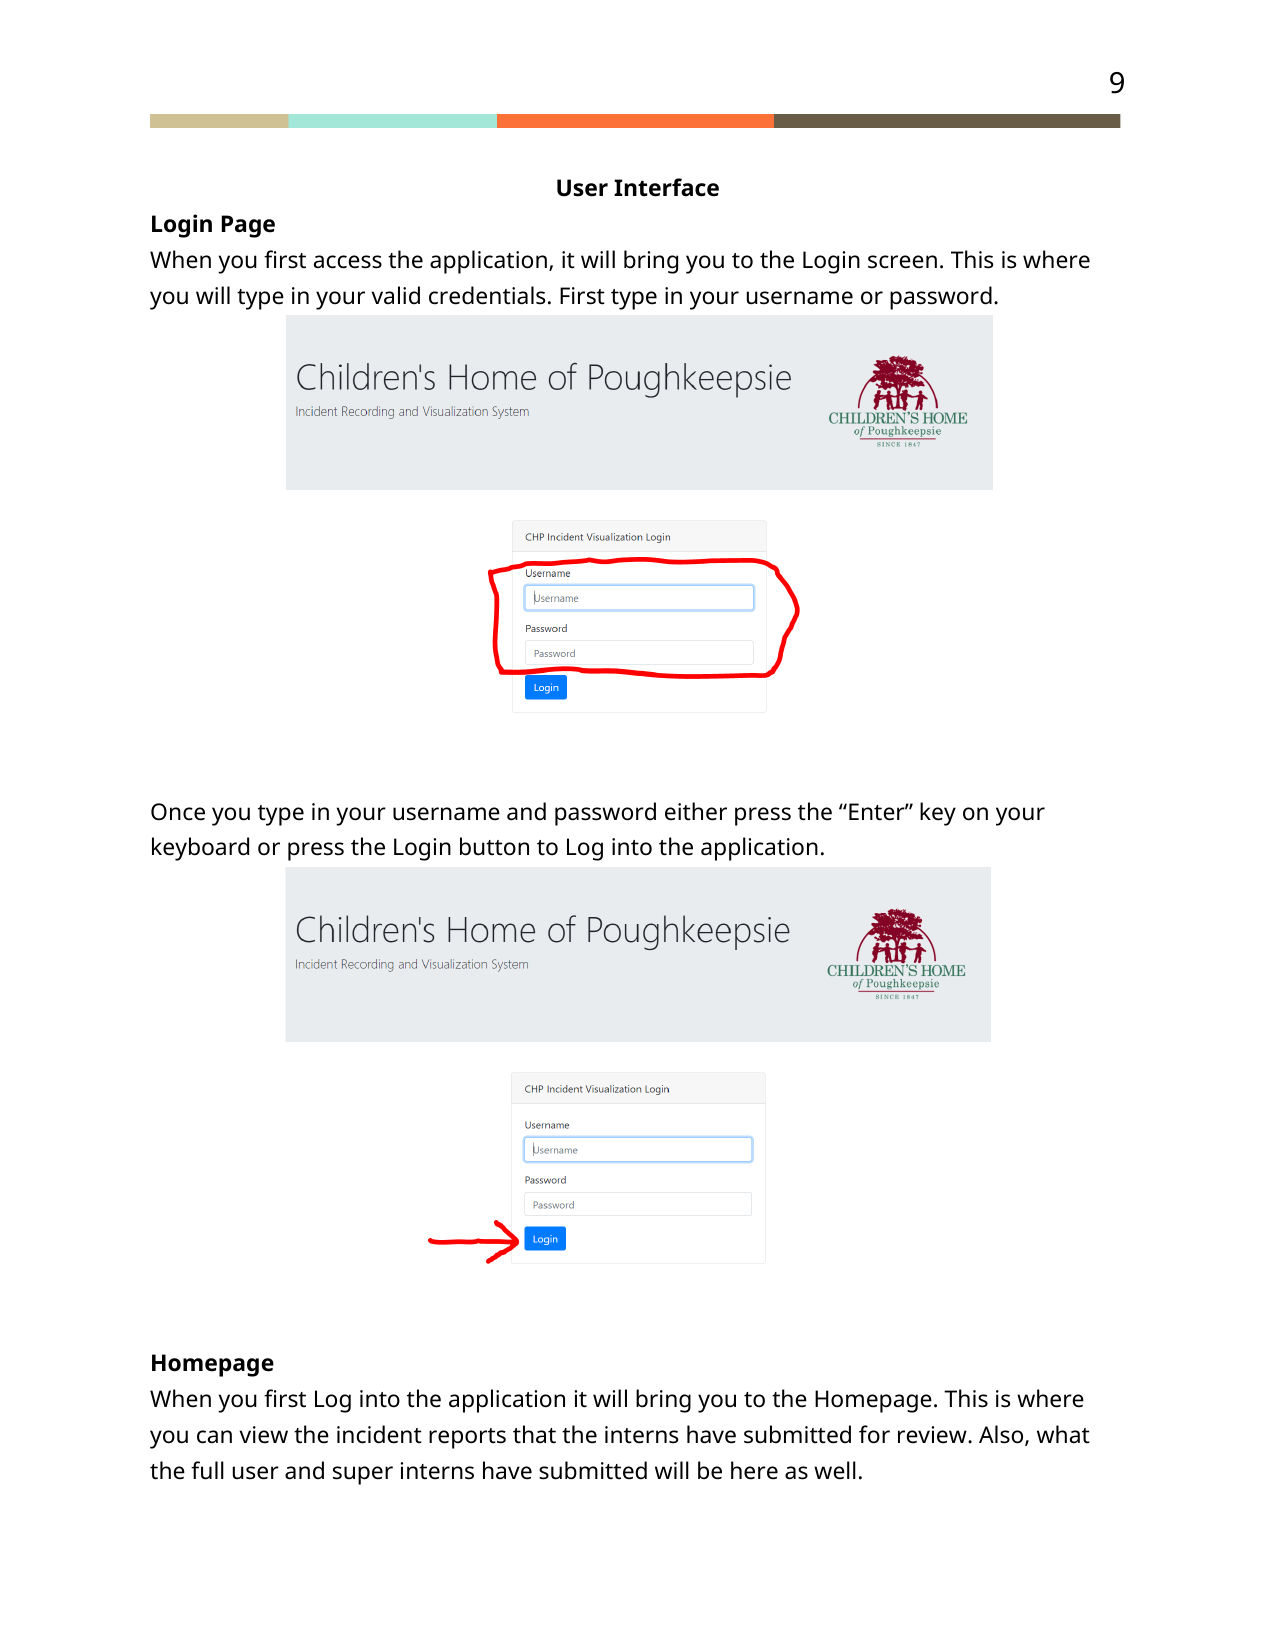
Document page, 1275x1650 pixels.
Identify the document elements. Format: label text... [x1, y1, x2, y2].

text When you first access the application, it will bring you to the Login screen. This is where you will type in your valid credentials. First type in your username or password. [150, 244, 1125, 311]
picture [150, 315, 1125, 791]
picture [150, 867, 1125, 1343]
text Once you type in your username and password either press the “Enter” key on your keyboard or press the Login button to Log into the application. [150, 795, 1125, 863]
picture [150, 114, 1121, 128]
text User Interface [150, 172, 1125, 203]
text When you first Log into the application it will bring you to the Homepage. This is where you can view the incident reports that the interns have submitted for review. Also, what the full user and super interns have submitted will be here as well. [150, 1383, 1125, 1486]
text Homepage [150, 1343, 1125, 1378]
text Login Page [150, 208, 1125, 239]
